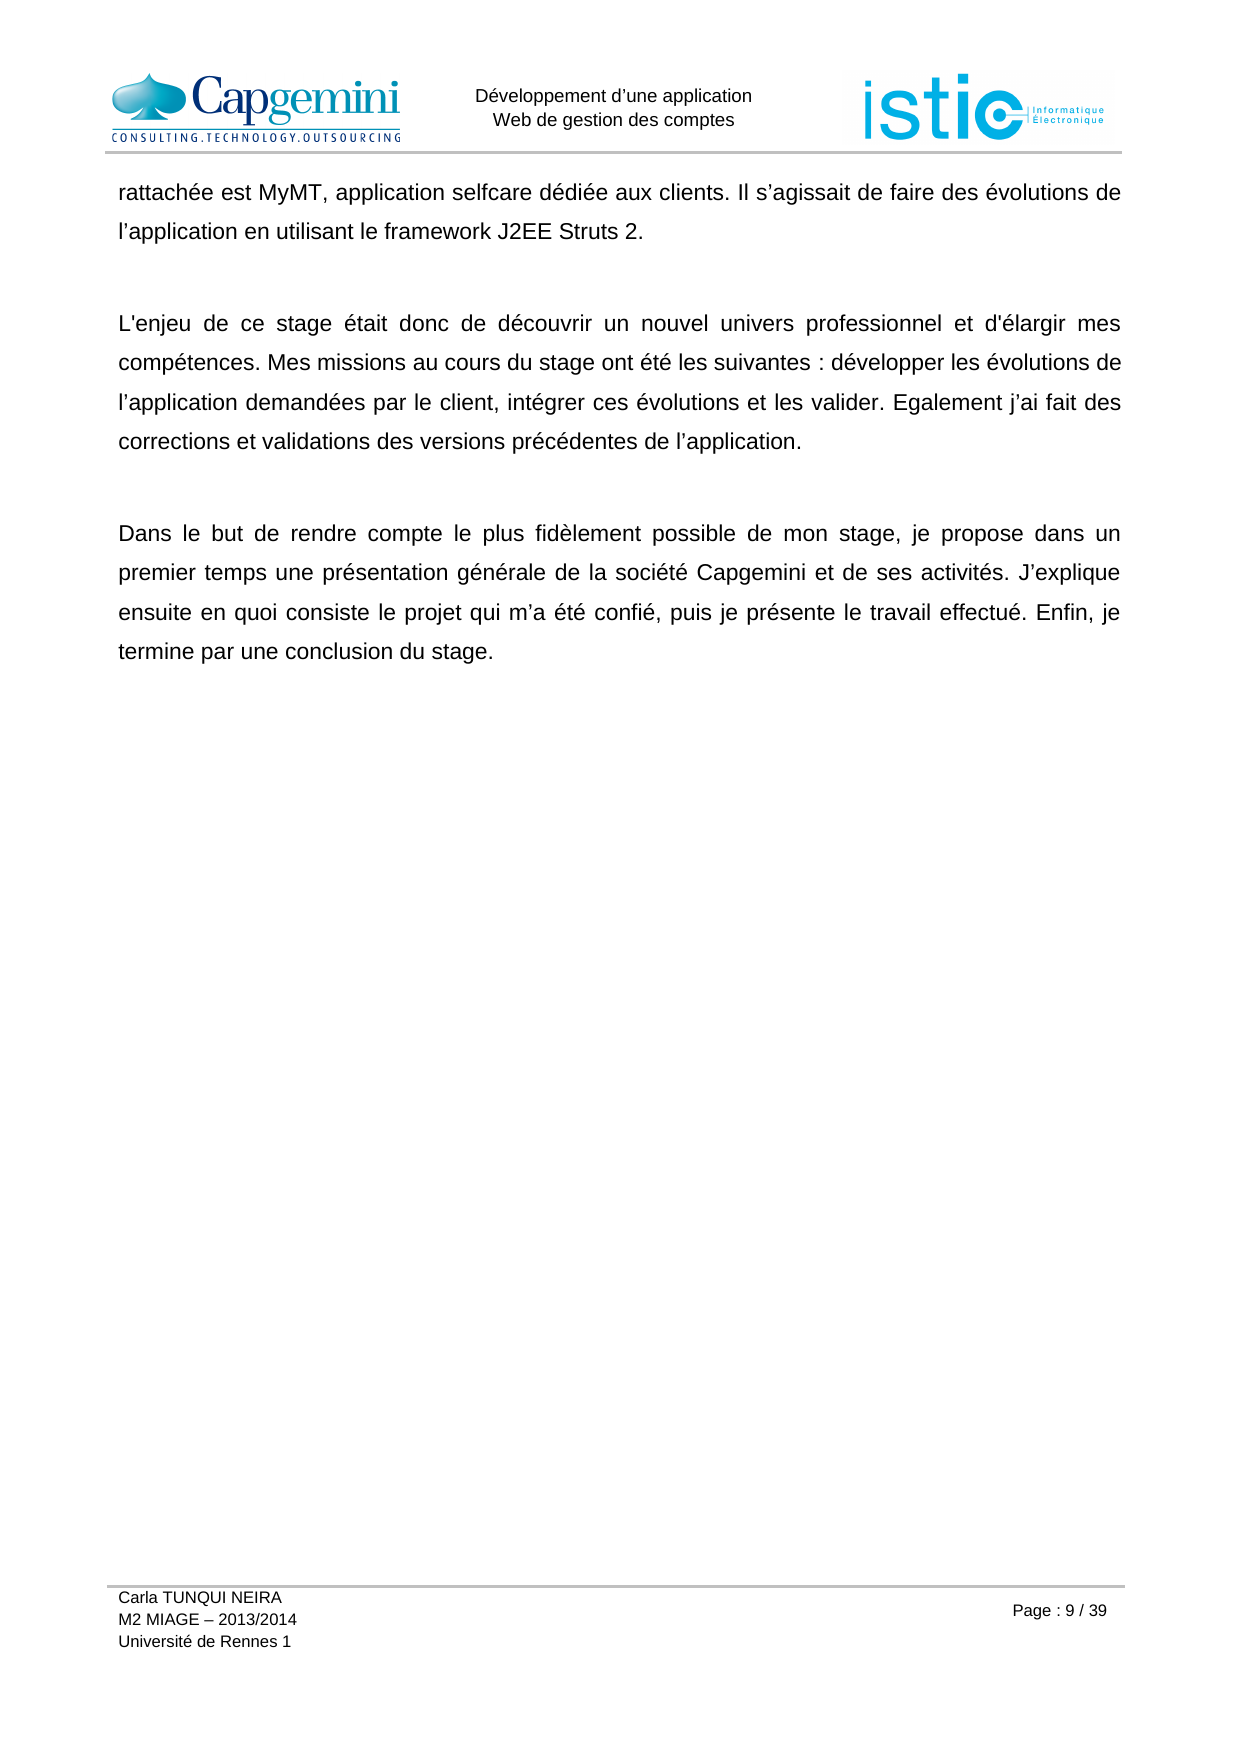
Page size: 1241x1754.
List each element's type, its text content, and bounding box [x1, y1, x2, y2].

picture [112, 73, 400, 128]
picture [112, 131, 400, 142]
text Dans le but de rendre compte le plus fidèlement possible de mon stage, je propose dans un premier temps une présentation générale de la société Capgemini et de ses activités. J’explique ensuite en quoi consiste le projet qui m’a été confié, puis je présente le travail effectué. Enfin, je termine par une conclusion du stage. [118, 519, 1122, 664]
picture [842, 70, 1115, 145]
text L'enjeu de ce stage était donc de découvrir un nouvel univers professionnel et d'élargir mes compétences. Mes missions au cours du stage ont été les suivantes : développer les évolutions de l’application demandées par le client, intégrer ces évolutions et les valider. Egalement j’ai fait des corrections et validations des versions précédentes de l’application. [118, 309, 1122, 454]
